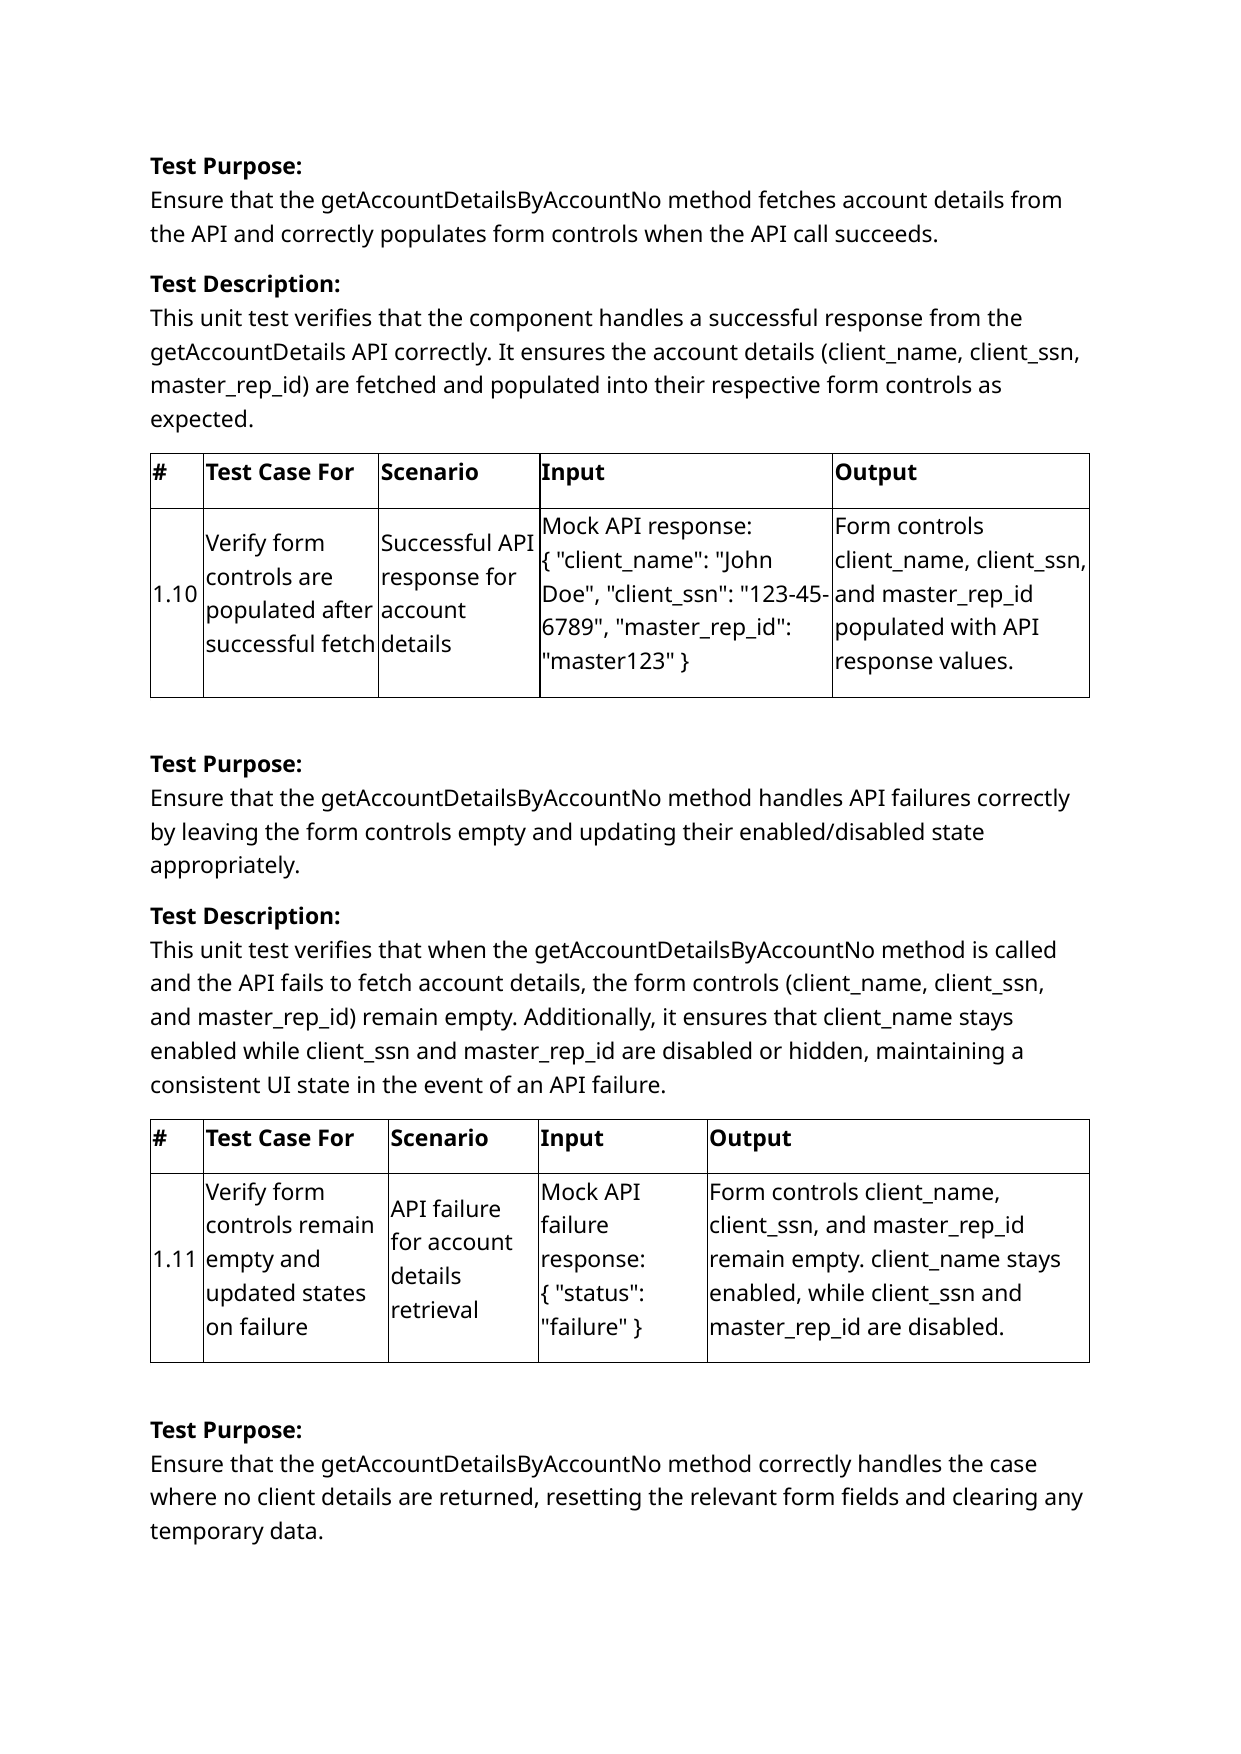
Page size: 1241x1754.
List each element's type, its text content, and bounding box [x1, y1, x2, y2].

table_cell Successful API response for account details [379, 509, 539, 697]
table_header Test Case For [204, 454, 378, 507]
text Test Description: This unit test verifies that when the getAccountDetailsByAccountNo method is called and the API fails to fetch account details, the form controls (client_name, client_ssn, and master_rep_id) remain empty. Additionally, it ensures that client_name stays enabled while client_ssn and master_rep_id are disabled or hidden, maintaining a consistent UI state in the event of an API failure. [150, 900, 1090, 1100]
table_header Output [708, 1120, 1089, 1173]
table_header Test Case For [204, 1120, 388, 1173]
table_cell Verify form controls remain empty and updated states on failure [204, 1174, 388, 1362]
table_header # [151, 454, 203, 507]
text Test Purpose: Ensure that the getAccountDetailsByAccountNo method fetches account details from the API and correctly populates form controls when the API call succeeds. [150, 150, 1090, 249]
table_cell API failure for account details retrieval [389, 1174, 538, 1362]
table_cell Form controls client_name, client_ssn, and master_rep_id remain empty. client_name stays enabled, while client_ssn and master_rep_id are disabled. [708, 1174, 1089, 1362]
table_header Input [539, 1120, 707, 1173]
text Test Purpose: Ensure that the getAccountDetailsByAccountNo method handles API failures correctly by leaving the form controls empty and updating their enabled/disabled state appropriately. [150, 748, 1090, 881]
table_header # [151, 1120, 203, 1173]
table_cell Form controls client_name, client_ssn, and master_rep_id populated with API response values. [833, 509, 1089, 697]
table_header Output [833, 454, 1089, 507]
table_cell 1.11 [151, 1174, 203, 1362]
table_cell 1.10 [151, 509, 203, 697]
table_cell Verify form controls are populated after successful fetch [204, 509, 378, 697]
table_header Scenario [379, 454, 539, 507]
text Test Purpose: Ensure that the getAccountDetailsByAccountNo method correctly handles the case where no client details are returned, resetting the relevant form fields and clearing any temporary data. [150, 1414, 1090, 1546]
table_cell Mock API failure response: { "status": "failure" } [539, 1174, 707, 1362]
table_header Scenario [389, 1120, 538, 1173]
table_cell Mock API response: { "client_name": "John Doe", "client_ssn": "123-45-6789", "master_rep_id": "master123" } [541, 509, 832, 697]
table_header Input [541, 454, 832, 507]
text Test Description: This unit test verifies that the component handles a successful response from the getAccountDetails API correctly. It ensures the account details (client_name, client_ssn, master_rep_id) are fetched and populated into their respective form controls as expected. [150, 268, 1090, 434]
